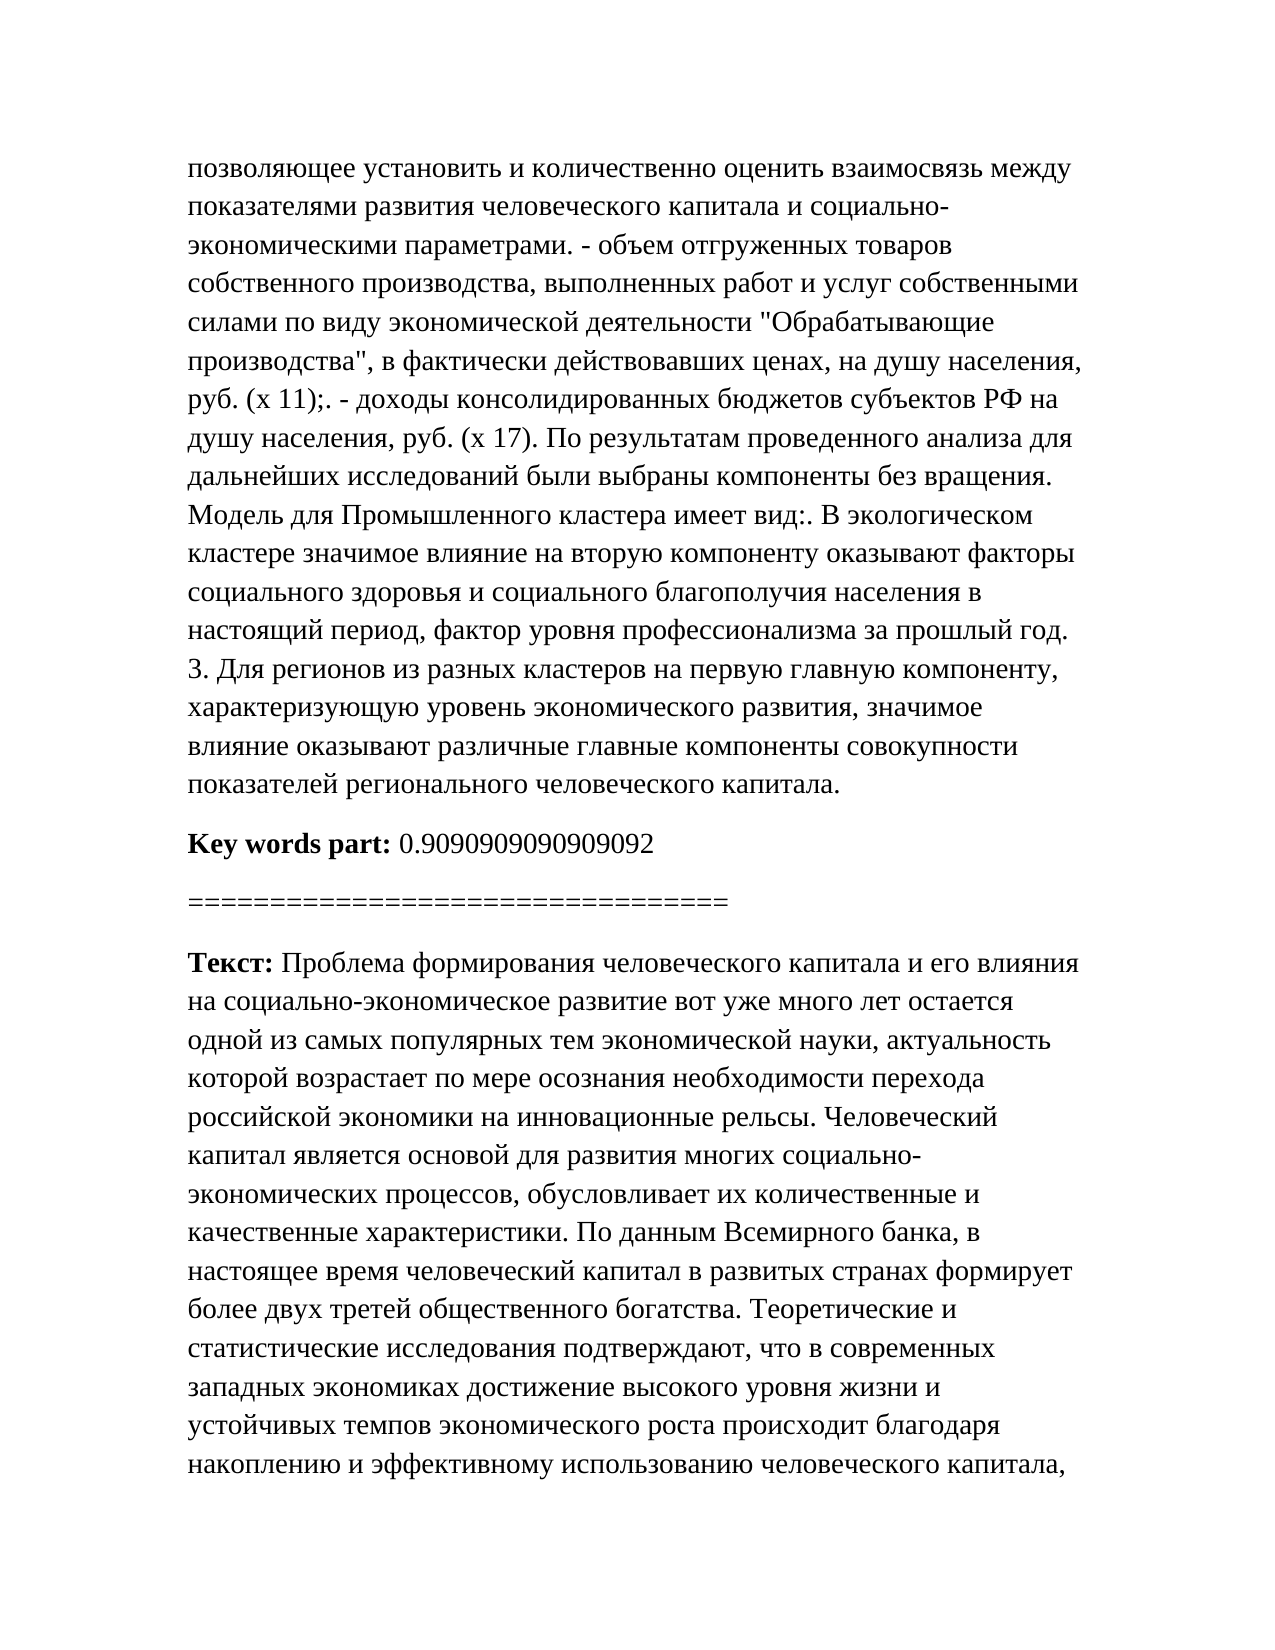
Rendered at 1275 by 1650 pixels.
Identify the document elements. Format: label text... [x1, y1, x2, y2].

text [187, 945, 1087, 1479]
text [187, 150, 1087, 800]
text Key words part: 0.9090909090909092 [187, 826, 1087, 859]
text ================================= [187, 885, 1087, 919]
